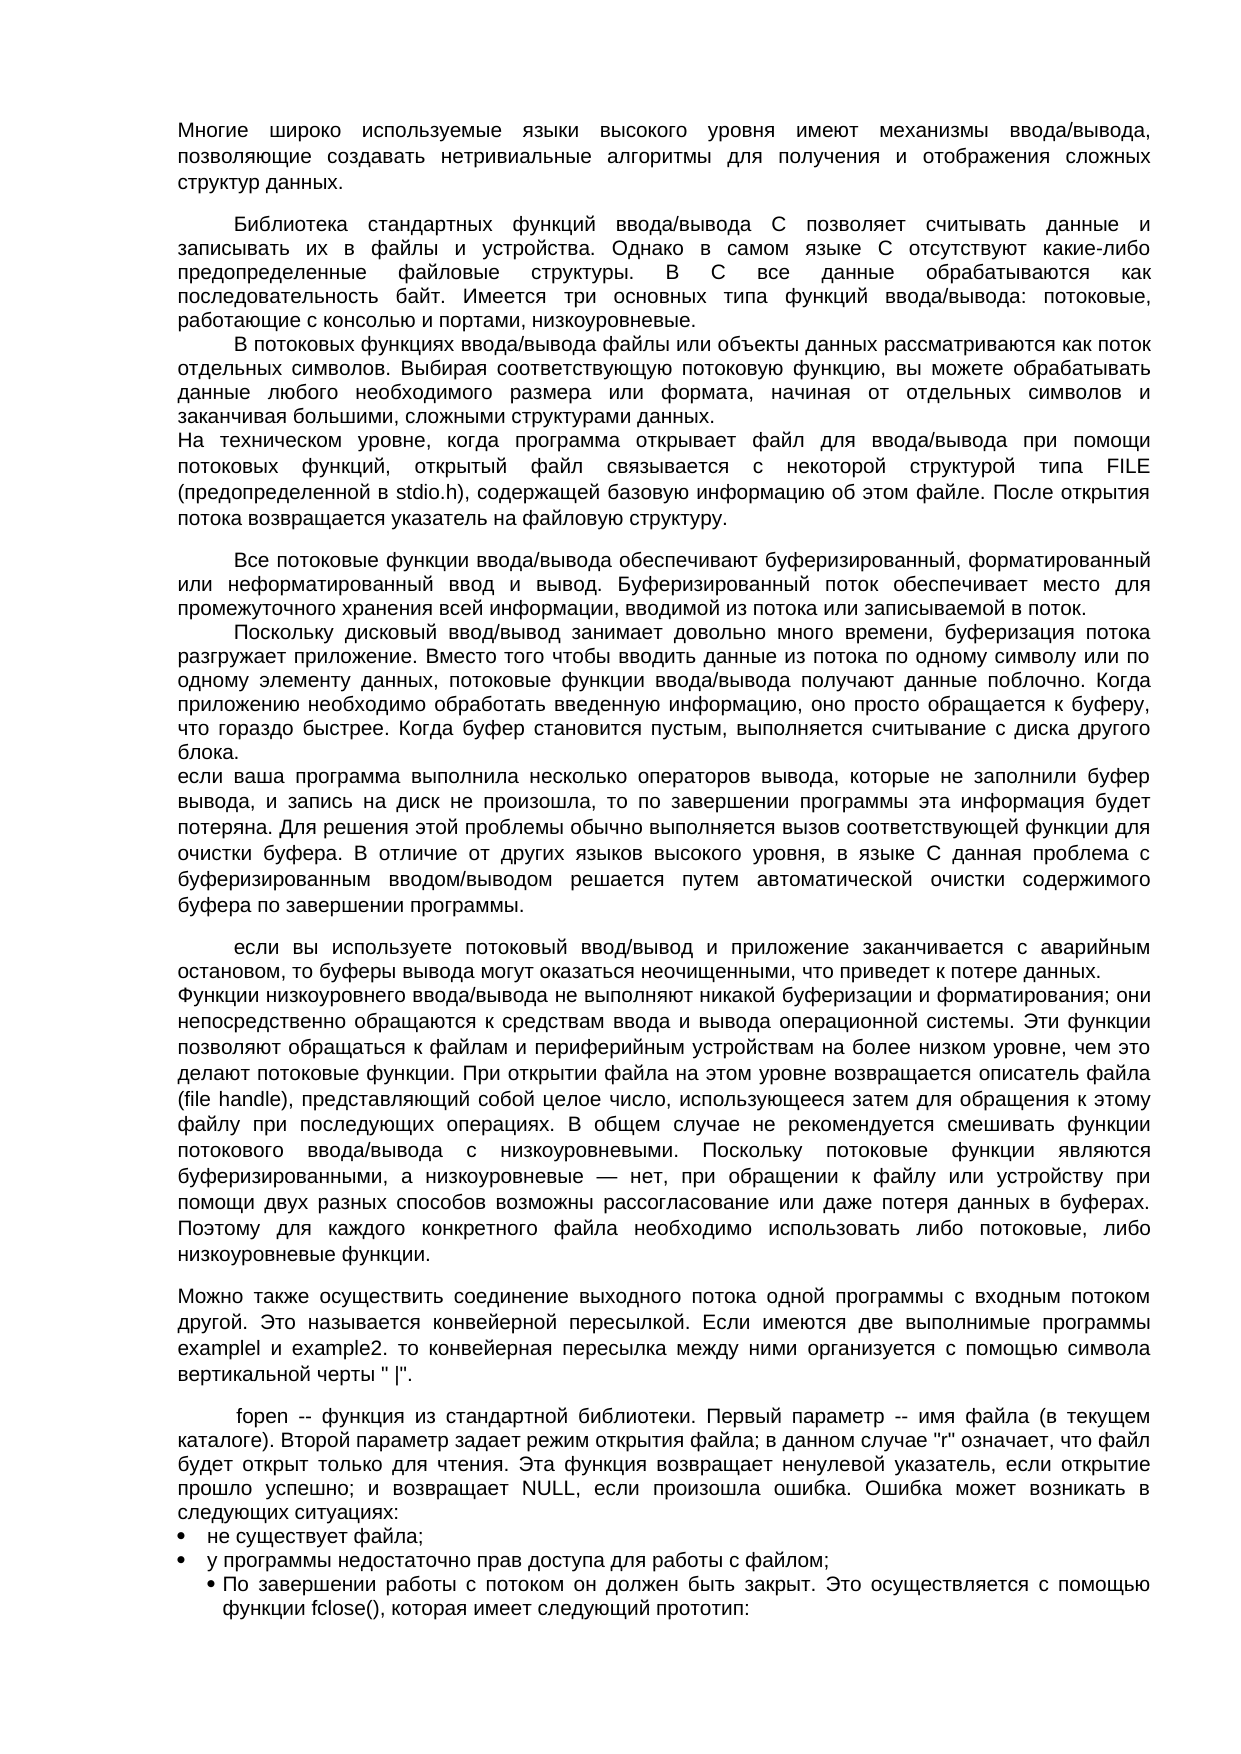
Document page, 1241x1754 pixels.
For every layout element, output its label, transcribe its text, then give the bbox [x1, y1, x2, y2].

text если вы используете потоковый ввод/вывод и приложение заканчивается с аварийным остановом, то буферы вывода могут оказаться неочищенными, что приведет к потере данных. [177, 935, 1152, 983]
text если ваша программа выполнила несколько операторов вывода, которые не заполнили буфер вывода, и запись на диск не произошла, то по завершении программы эта информация будет потеряна. Для решения этой проблемы обычно выполняется вызов соответствующей функции для очистки буфера. В отличие от других языков высокого уровня, в языке С данная проблема с буферизированным вводом/выводом решается путем автоматической очистки содержимого буфера по завершении программы. [177, 763, 1152, 917]
text Все потоковые функции ввода/вывода обеспечивают буферизированный, форматированный или неформатированный ввод и вывод. Буферизированный поток обеспечивает место для промежуточного хранения всей информации, вводимой из потока или записываемой в поток. [177, 548, 1152, 620]
text Многие широко используемые языки высокого уровня имеют механизмы ввода/вывода, позволяющие создавать нетривиальные алгоритмы для получения и отображения сложных структур данных. [177, 118, 1152, 194]
text Можно также осуществить соединение выходного потока одной программы с входным потоком другой. Это называется конвейерной пересылкой. Если имеются две выполнимые программы examplel и example2. то конвейерная пересылка между ними организуется с помощью символа вертикальной черты " |". [177, 1284, 1152, 1385]
list По завершении работы с потоком он должен быть закрыт. Это осуществляется с помощью функции fclose(), которая имеет следующий прототип: [207, 1572, 1152, 1620]
text В потоковых функциях ввода/вывода файлы или объекты данных рассматриваются как поток отдельных символов. Выбирая соответствующую потоковую функцию, вы можете обрабатывать данные любого необходимого размера или формата, начиная от отдельных символов и заканчивая большими, сложными структурами данных. [177, 332, 1152, 428]
text Библиотека стандартных функций ввода/вывода С позволяет считывать данные и записывать их в файлы и устройства. Однако в самом языке С отсутствуют какие-либо предопределенные файловые структуры. В С все данные обрабатываются как последовательность байт. Имеется три основных типа функций ввода/вывода: потоковые, работающие с консолью и портами, низкоуровневые. [177, 212, 1152, 332]
text На техническом уровне, когда программа открывает файл для ввода/вывода при помощи потоковых функций, открытый файл связывается с некоторой структурой типа FILE (предопределенной в stdio.h), содержащей базовую информацию об этом файле. После открытия потока возвращается указатель на файловую структуру. [177, 428, 1152, 529]
list не существует файла; [177, 1524, 1152, 1548]
text fopen -- функция из стандартной библиотеки. Первый параметр -- имя файла (в текущем каталоге). Второй параметр задает режим открытия файла; в данном случае "r" означает, что файл будет открыт только для чтения. Эта функция возвращает ненулевой указатель, если открытие прошло успешно; и возвращает NULL, если произошла ошибка. Ошибка может возникать в следующих ситуациях: [177, 1404, 1152, 1524]
text Поскольку дисковый ввод/вывод занимает довольно много времени, буферизация потока разгружает приложение. Вместо того чтобы вводить данные из потока по одному символу или по одному элементу данных, потоковые функции ввода/вывода получают данные поблочно. Когда приложению необходимо обработать введенную информацию, оно просто обращается к буферу, что гораздо быстрее. Когда буфер становится пустым, выполняется считывание с диска другого блока. [177, 620, 1152, 763]
list у программы недостаточно прав доступа для работы с файлом; [177, 1548, 1152, 1572]
text Функции низкоуровнего ввода/вывода не выполняют никакой буферизации и форматирования; они непосредственно обращаются к средствам ввода и вывода операционной системы. Эти функции позволяют обращаться к файлам и периферийным устройствам на более низком уровне, чем это делают потоковые функции. При открытии файла на этом уровне возвращается описатель файла (file handle), представляющий собой целое число, использующееся затем для обращения к этому файлу при последующих операциях. В общем случае не рекомендуется смешивать функции потокового ввода/вывода с низкоуровневыми. Поскольку потоковые функции являются буферизированными, а низкоуровневые — нет, при обращении к файлу или устройству при помощи двух разных способов возможны рассогласование или даже потеря данных в буферах. Поэтому для каждого конкретного файла необходимо использовать либо потоковые, либо низкоуровневые функции. [177, 983, 1152, 1265]
